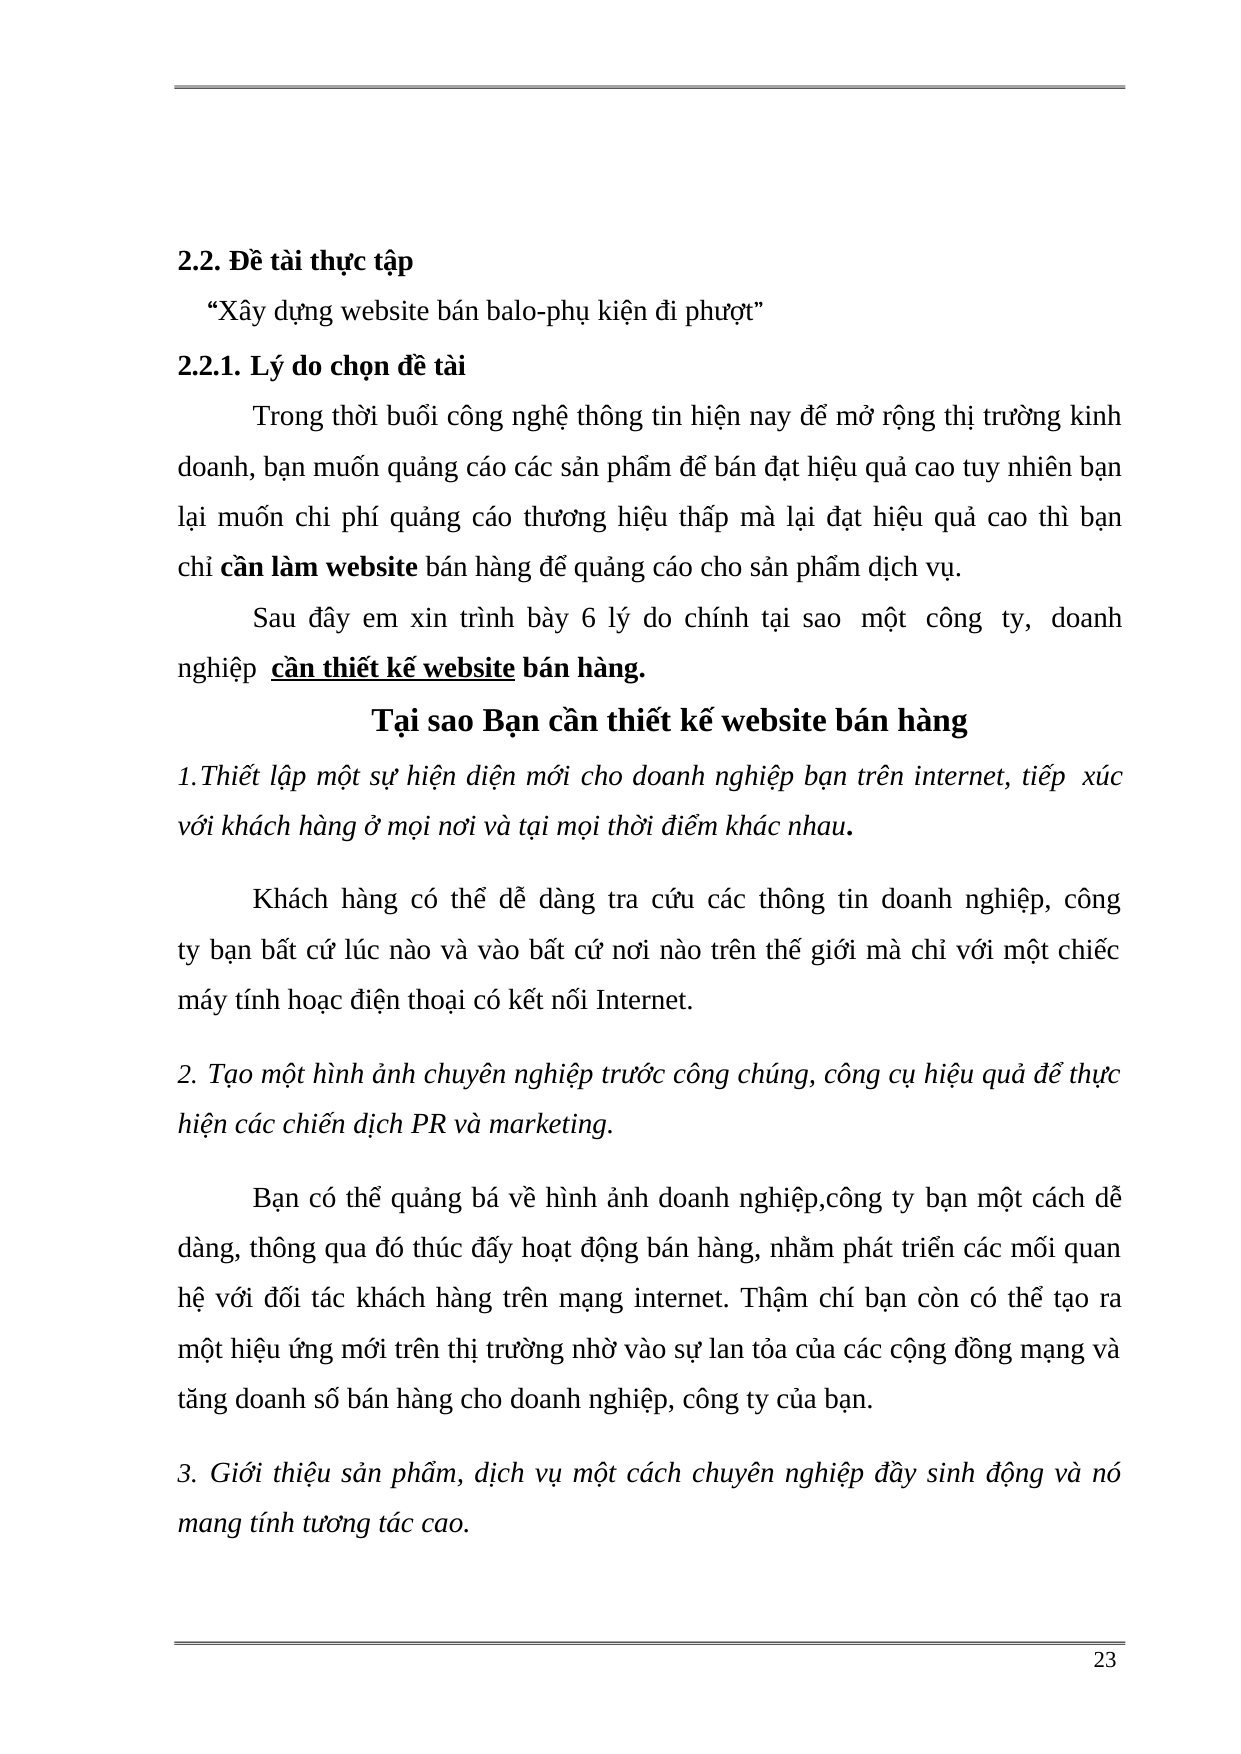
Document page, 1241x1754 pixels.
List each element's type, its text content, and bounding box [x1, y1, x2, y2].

text Bạn có thể quảng bá về hình ảnh doanh nghiệp,công ty bạn một cách dễ dàng, thông qua đó thúc đấy hoạt động bán hàng, nhằm phát triển các mối quan hệ với đối tác khách hàng trên mạng internet. Thậm chí bạn còn có thể tạo ra một hiệu ứng mới trên thị trường nhờ vào sự lan tỏa của các cộng đồng mạng và tăng doanh số bán hàng cho doanh nghiệp, công ty của bạn. [177, 1180, 1123, 1415]
subtitle Lý do chọn đề tài [177, 348, 1207, 382]
list Giới thiệu sản phẩm, dịch vụ một cách chuyên nghiệp đầy sinh động và nó mang tính tương tác cao. [177, 1455, 1123, 1539]
text Khách hàng có thể dễ dàng tra cứu các thông tin doanh nghiệp, công ty bạn bất cứ lúc nào và vào bất cứ nơi nào trên thế giới mà chỉ với một chiếc máy tính hoạc điện thoại có kết nối Internet. [177, 882, 1122, 1016]
text Trong thời buổi công nghệ thông tin hiện nay để mở rộng thị trường kinh doanh, bạn muốn quảng cáo các sản phẩm để bán đạt hiệu quả cao tuy nhiên bạn lại muốn chi phí quảng cáo thương hiệu thấp mà lại đạt hiệu quả cao thì bạn chỉ cần làm website bán hàng để quảng cáo cho sản phẩm dịch vụ. [177, 398, 1123, 583]
text Sau đây em xin trình bày 6 lý do chính tại sao một công ty, doanh nghiệp cần thiết kế website bán hàng. [177, 600, 1123, 683]
subtitle Đề tài thực tập [177, 243, 1207, 277]
text “Xây dựng website bán balo-phụ kiện đi phượt” [207, 293, 1207, 327]
list Tạo một hình ảnh chuyên nghiệp trước công chúng, công cụ hiệu quả để thực hiện các chiến dịch PR và marketing. [177, 1056, 1123, 1140]
list Thiết lập một sự hiện diện mới cho doanh nghiệp bạn trên internet, tiếp xúc với khách hàng ở mọi nơi và tại mọi thời điểm khác nhau. [177, 758, 1123, 842]
subtitle Tại sao Bạn cần thiết kế website bán hàng [371, 701, 1207, 739]
